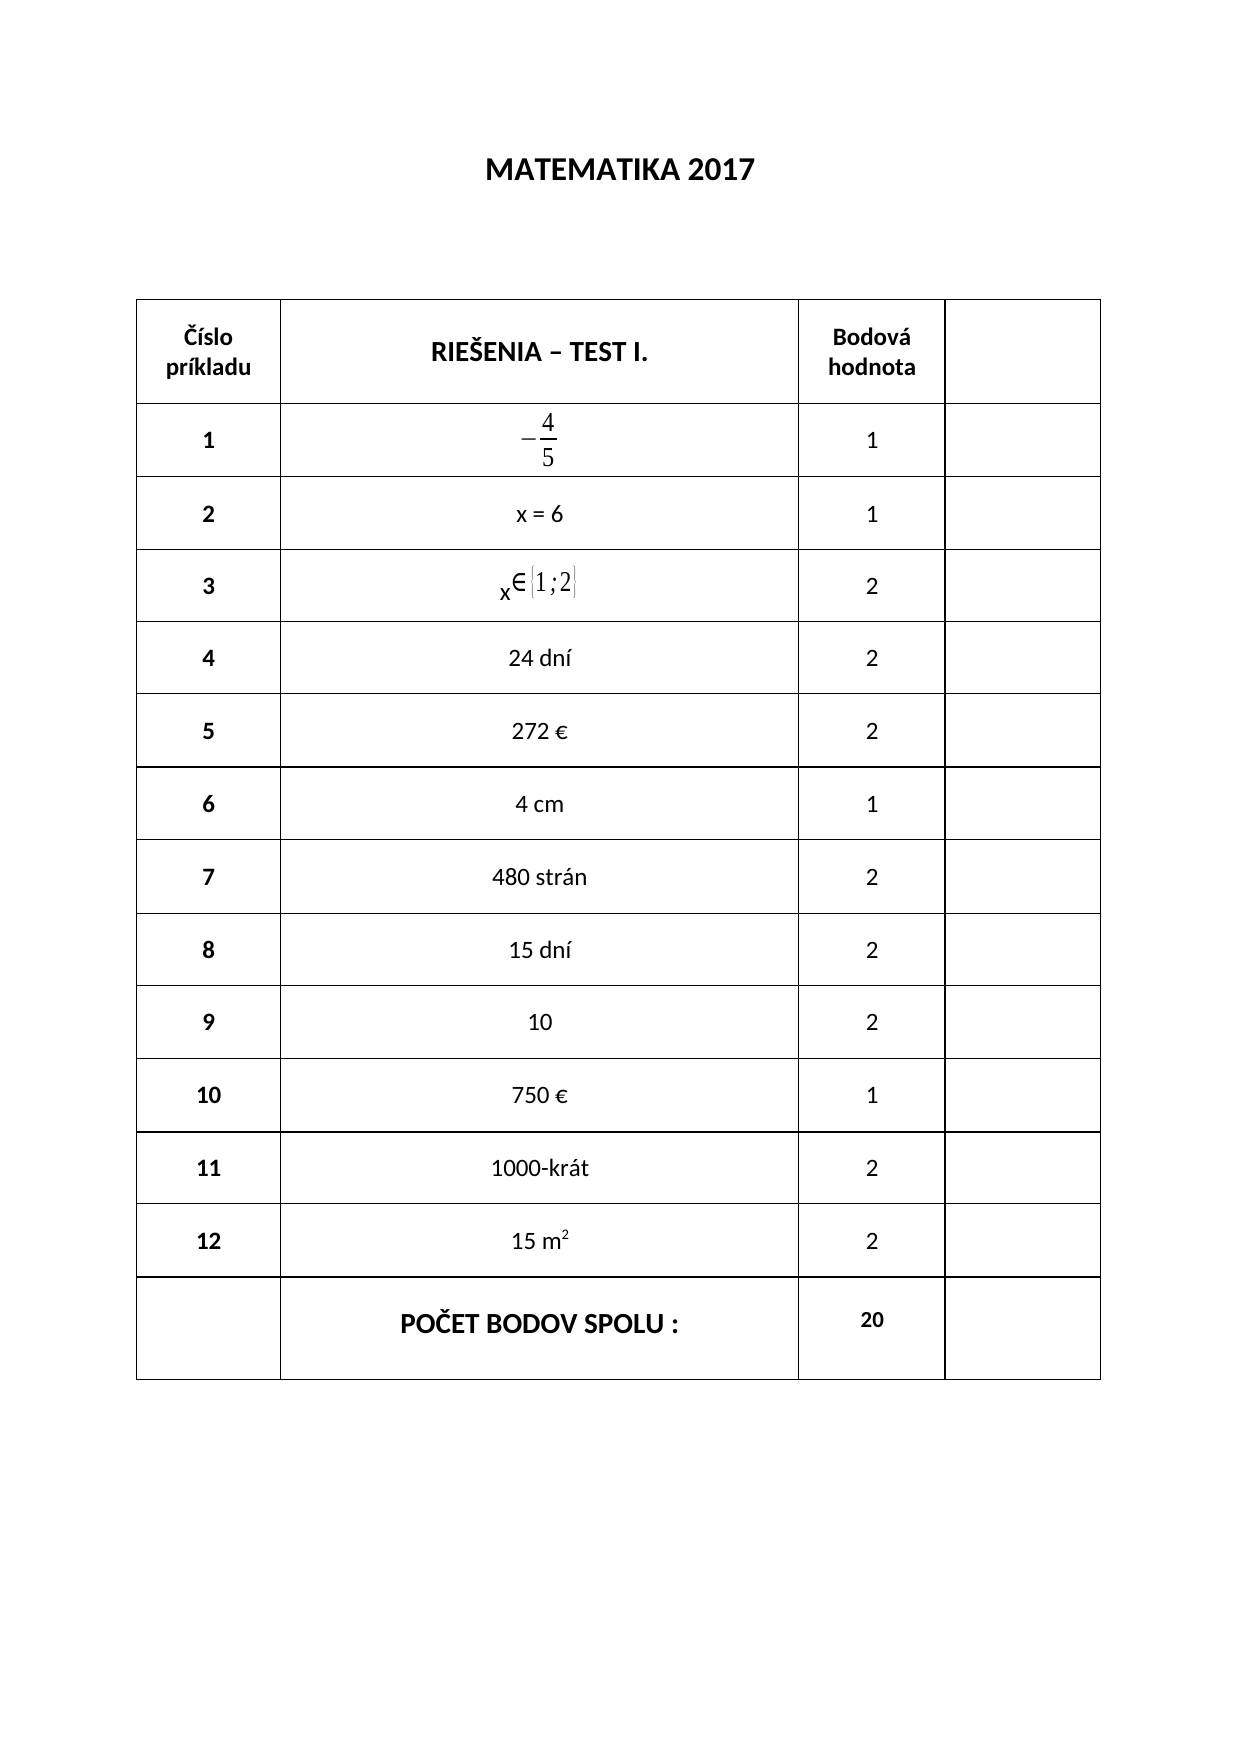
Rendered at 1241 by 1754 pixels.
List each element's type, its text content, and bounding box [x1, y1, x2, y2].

table_cell 1 [799, 1059, 944, 1131]
table_cell 1 [799, 768, 944, 839]
table_cell 6 [137, 768, 280, 839]
table_cell 272 € [281, 694, 798, 766]
table_cell POČET BODOV SPOLU : [281, 1278, 798, 1379]
table_cell 480 strán [281, 840, 798, 913]
table_cell [946, 1278, 1100, 1379]
table_cell [946, 694, 1100, 766]
table_cell [946, 1204, 1100, 1276]
table_cell 24 dní [281, 622, 798, 693]
table_cell [946, 404, 1100, 476]
table_cell 2 [799, 840, 944, 913]
table_cell 10 [281, 986, 798, 1057]
table_cell 1 [799, 404, 944, 476]
table_cell 2 [799, 986, 944, 1057]
table_cell 10 [137, 1059, 280, 1131]
table_header Číslo príkladu [137, 300, 280, 403]
table_cell 4 cm [281, 768, 798, 839]
table_cell 15 dní [281, 914, 798, 984]
table_cell [137, 1278, 280, 1379]
table_cell 2 [799, 694, 944, 766]
table_cell 2 [799, 1204, 944, 1276]
table_cell [946, 477, 1100, 549]
table_cell [946, 986, 1100, 1057]
table_cell 2 [799, 622, 944, 693]
table_cell 7 [137, 840, 280, 913]
table_cell 5 [137, 694, 280, 766]
table_cell 2 [799, 914, 944, 984]
table_cell 4 [137, 622, 280, 693]
table_cell [946, 840, 1100, 913]
table_cell [946, 1059, 1100, 1131]
table_header Bodová hodnota [799, 300, 944, 403]
table_cell x [281, 550, 798, 621]
table_cell 750 € [281, 1059, 798, 1131]
text MATEMATIKA 2017 [148, 148, 1093, 221]
table_cell 20 [799, 1278, 944, 1379]
table_cell 1 [137, 404, 280, 476]
table_cell 2 [799, 1133, 944, 1203]
table_cell 11 [137, 1133, 280, 1203]
table_cell 1 [799, 477, 944, 549]
table_cell 2 [137, 477, 280, 549]
table_header [946, 300, 1100, 403]
table_cell [946, 768, 1100, 839]
table_cell [946, 1133, 1100, 1203]
table_cell 3 [137, 550, 280, 621]
table_cell [281, 404, 798, 476]
table_cell [946, 914, 1100, 984]
table_cell 15 m2 [281, 1204, 798, 1276]
table_cell 1000-krát [281, 1133, 798, 1203]
table_cell 12 [137, 1204, 280, 1276]
table_cell x = 6 [281, 477, 798, 549]
table_cell 8 [137, 914, 280, 984]
table_cell 9 [137, 986, 280, 1057]
table_header RIEŠENIA – TEST I. [281, 300, 798, 403]
table_cell 2 [799, 550, 944, 621]
table_cell [946, 622, 1100, 693]
table_cell [946, 550, 1100, 621]
